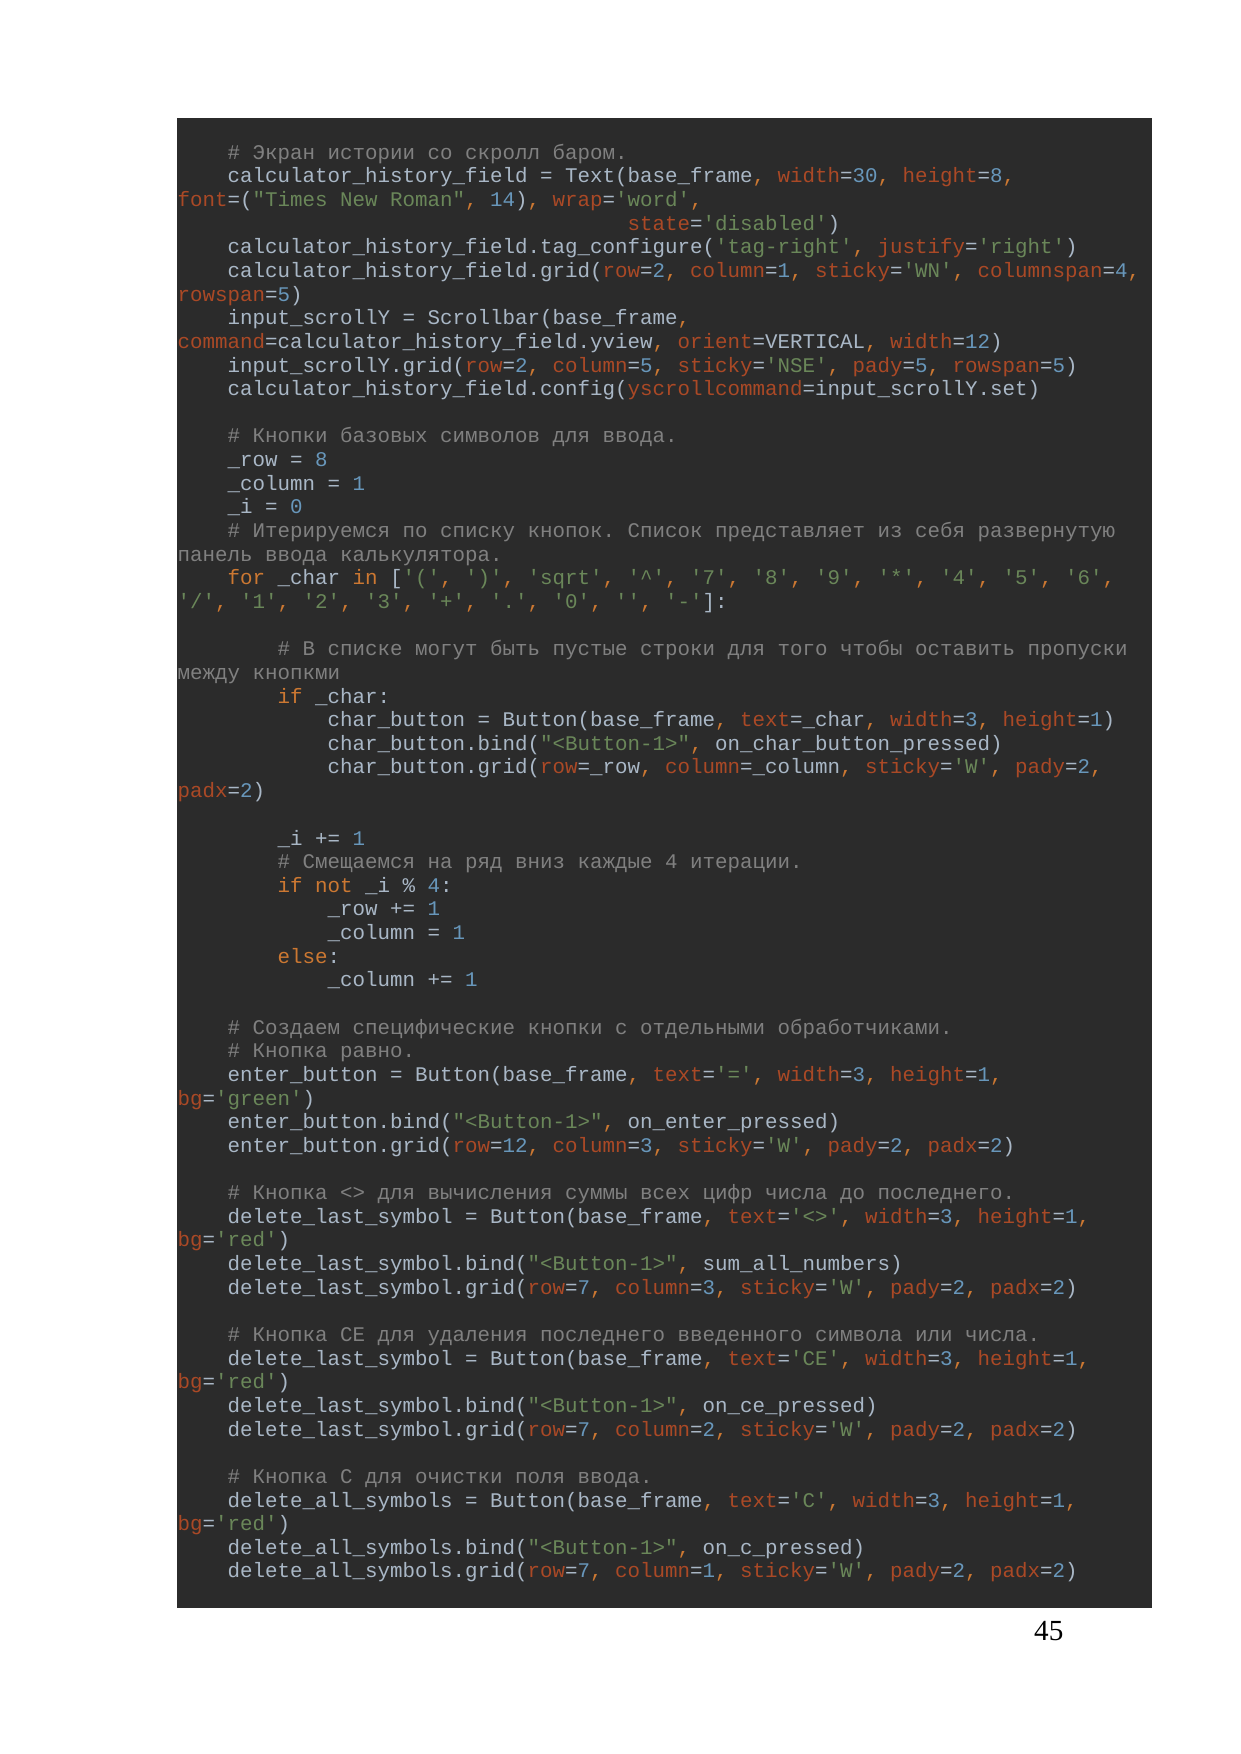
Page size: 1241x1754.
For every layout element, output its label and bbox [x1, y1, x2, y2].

text [177, 118, 1152, 1608]
